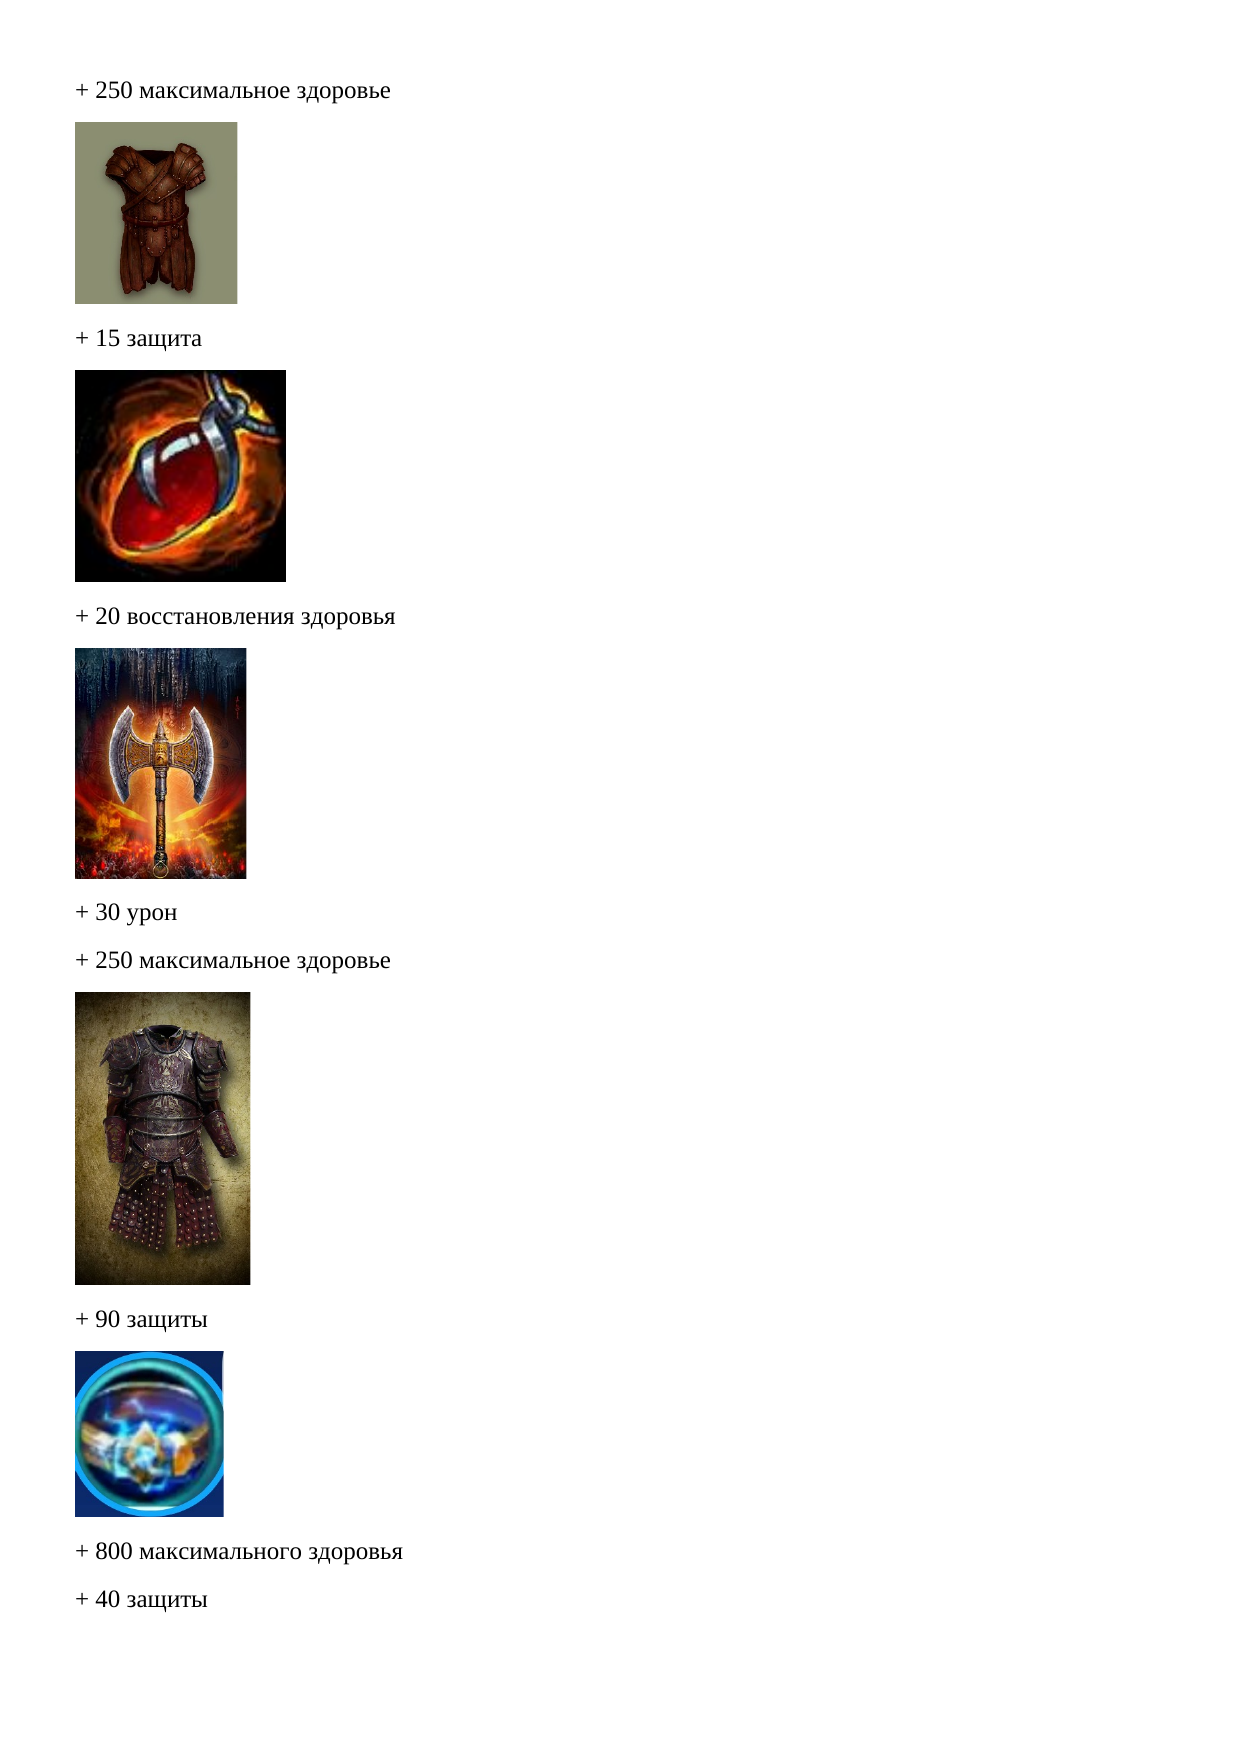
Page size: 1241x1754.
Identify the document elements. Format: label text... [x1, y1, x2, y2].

picture [75, 1463, 224, 1517]
picture [75, 648, 247, 879]
picture [75, 370, 286, 582]
text + 30 урон [75, 897, 1165, 926]
picture [75, 992, 251, 1285]
text + 40 защиты [75, 1584, 1165, 1613]
text + 800 максимального здоровья [75, 1536, 1165, 1565]
text + 20 восстановления здоровья [75, 601, 1165, 630]
picture [75, 1351, 224, 1513]
text + 90 защиты [75, 1304, 1165, 1333]
picture [75, 122, 238, 304]
text + 15 защита [75, 323, 1165, 352]
text + 250 максимальное здоровье [75, 75, 1165, 104]
text + 250 максимальное здоровье [75, 945, 1165, 974]
